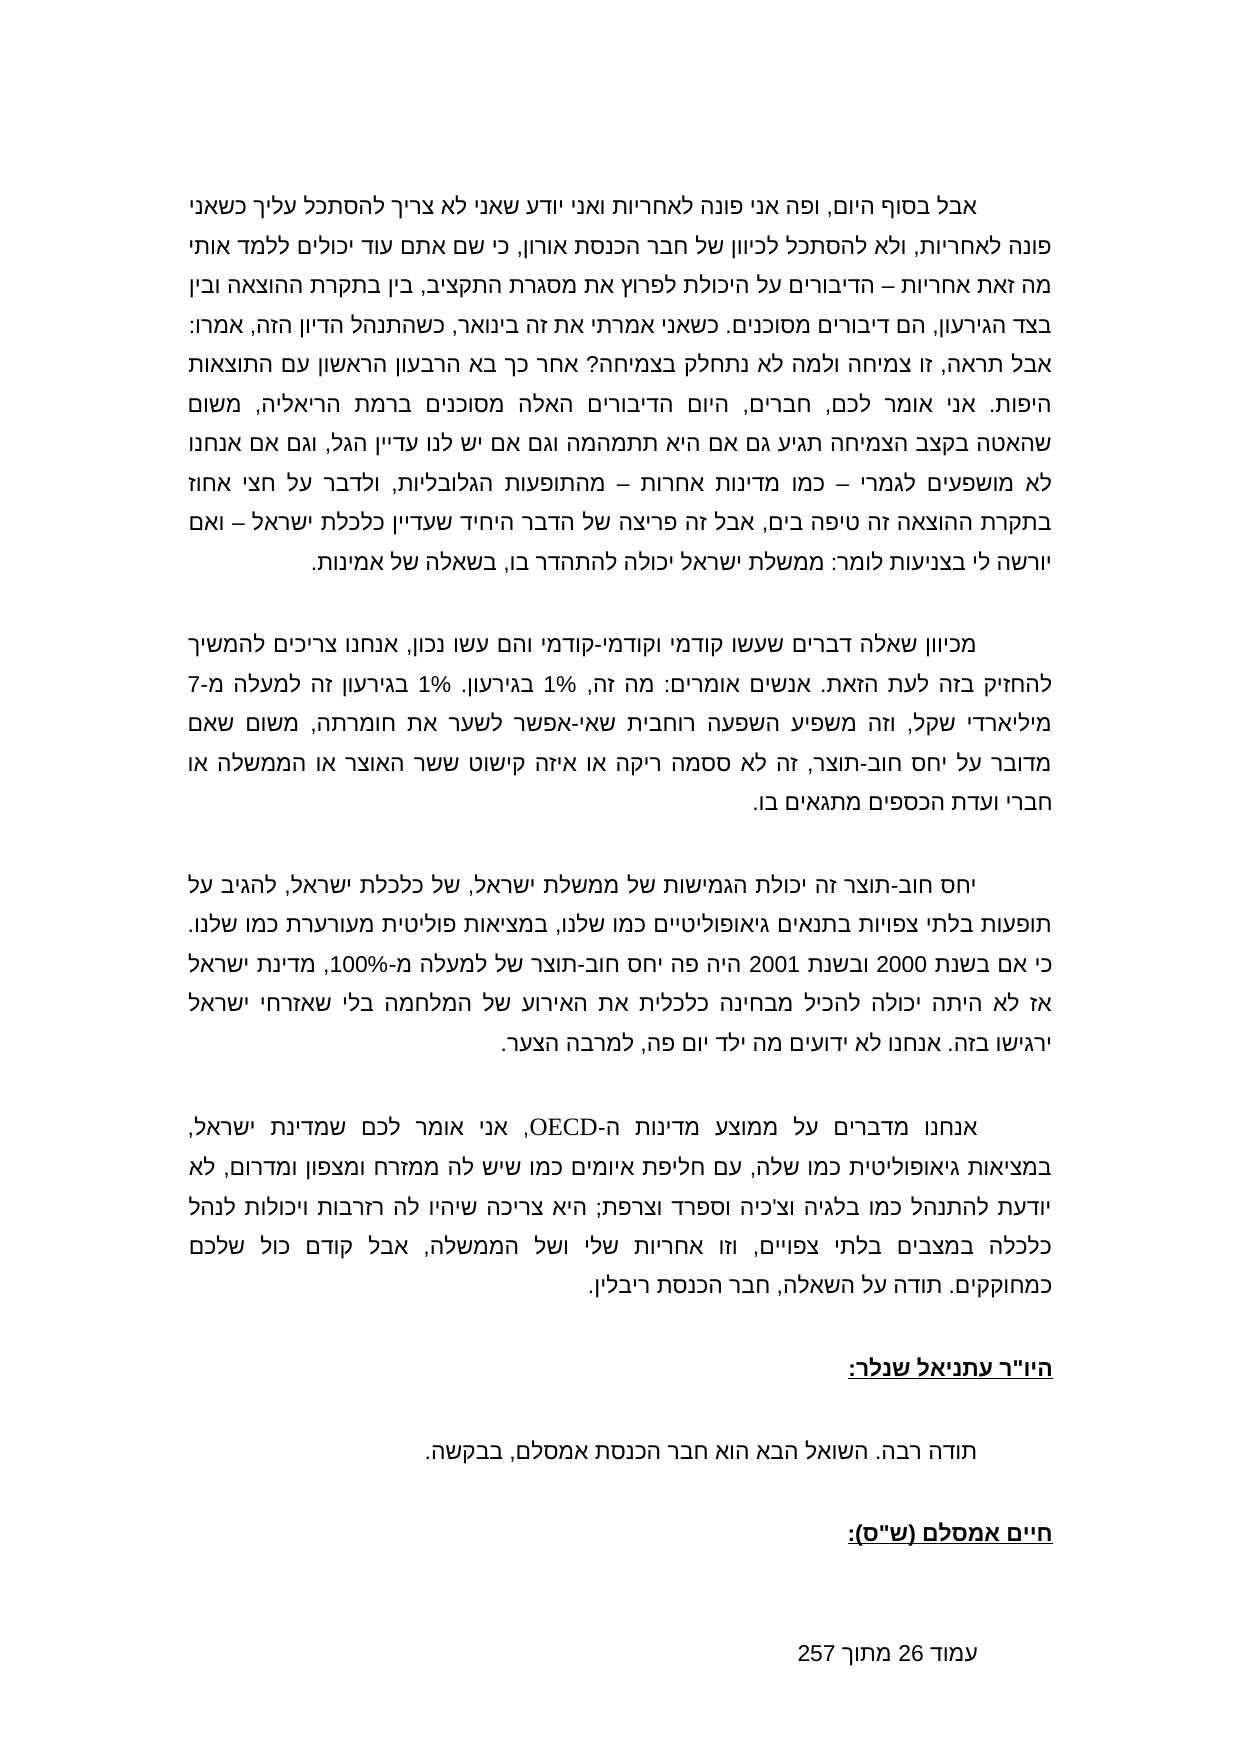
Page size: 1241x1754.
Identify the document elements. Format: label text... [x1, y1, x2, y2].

text היו"ר עתניאל שנלר: [187, 1355, 1053, 1381]
text יחס חוב-תוצר זה יכולת הגמישות של ממשלת ישראל, של כלכלת ישראל, להגיב על תופעות בלתי צפויות בתנאים גיאופוליטיים כמו שלנו, במציאות פוליטית מעורערת כמו שלנו. כי אם בשנת 2000 ובשנת 2001 היה פה יחס חוב-תוצר של למעלה מ-100%, מדינת ישראל אז לא היתה יכולה להכיל מבחינה כלכלית את האירוע של המלחמה בלי שאזרחי ישראל ירגישו בזה. אנחנו לא ידועים מה ילד יום פה, למרבה הצער. [187, 872, 1053, 1056]
text אנחנו מדברים על ממוצע מדינות ה-OECD, אני אומר לכם שמדינת ישראל, במציאות גיאופוליטית כמו שלה, עם חליפת איומים כמו שיש לה ממזרח ומצפון ומדרום, לא יודעת להתנהל כמו בלגיה וצ'כיה וספרד וצרפת; היא צריכה שיהיו לה רזרבות ויכולות לנהל כלכלה במצבים בלתי צפויים, וזו אחריות שלי ושל הממשלה, אבל קודם כול שלכם כמחוקקים. תודה על השאלה, חבר הכנסת ריבלין. [187, 1112, 1053, 1299]
text תודה רבה. השואל הבא הוא חבר הכנסת אמסלם, בבקשה. [187, 1438, 1053, 1464]
text מכיוון שאלה דברים שעשו קודמי וקודמי-קודמי והם עשו נכון, אנחנו צריכים להמשיך להחזיק בזה לעת הזאת. אנשים אומרים: מה זה, 1% בגירעון. 1% בגירעון זה למעלה מ-7 מיליארדי שקל, וזה משפיע השפעה רוחבית שאי-אפשר לשער את חומרתה, משום שאם מדובר על יחס חוב-תוצר, זה לא ססמה ריקה או איזה קישוט ששר האוצר או הממשלה או חברי ועדת הכספים מתגאים בו. [187, 631, 1053, 815]
text חיים אמסלם (ש"ס): [187, 1520, 1053, 1547]
text אבל בסוף היום, ופה אני פונה לאחריות ואני יודע שאני לא צריך להסתכל עליך כשאני פונה לאחריות, ולא להסתכל לכיוון של חבר הכנסת אורון, כי שם אתם עוד יכולים ללמד אותי מה זאת אחריות – הדיבורים על היכולת לפרוץ את מסגרת התקציב, בין בתקרת ההוצאה ובין בצד הגירעון, הם דיבורים מסוכנים. כשאני אמרתי את זה בינואר, כשהתנהל הדיון הזה, אמרו: אבל תראה, זו צמיחה ולמה לא נתחלק בצמיחה? אחר כך בא הרבעון הראשון עם התוצאות היפות. אני אומר לכם, חברים, היום הדיבורים האלה מסוכנים ברמת הריאליה, משום שהאטה בקצב הצמיחה תגיע גם אם היא תתמהמה וגם אם יש לנו עדיין הגל, וגם אם אנחנו לא מושפעים לגמרי – כמו מדינות אחרות – מהתופעות הגלובליות, ולדבר על חצי אחוז בתקרת ההוצאה זה טיפה בים, אבל זה פריצה של הדבר היחיד שעדיין כלכלת ישראל – ואם יורשה לי בצניעות לומר: ממשלת ישראל יכולה להתהדר בו, בשאלה של אמינות. [187, 193, 1053, 575]
